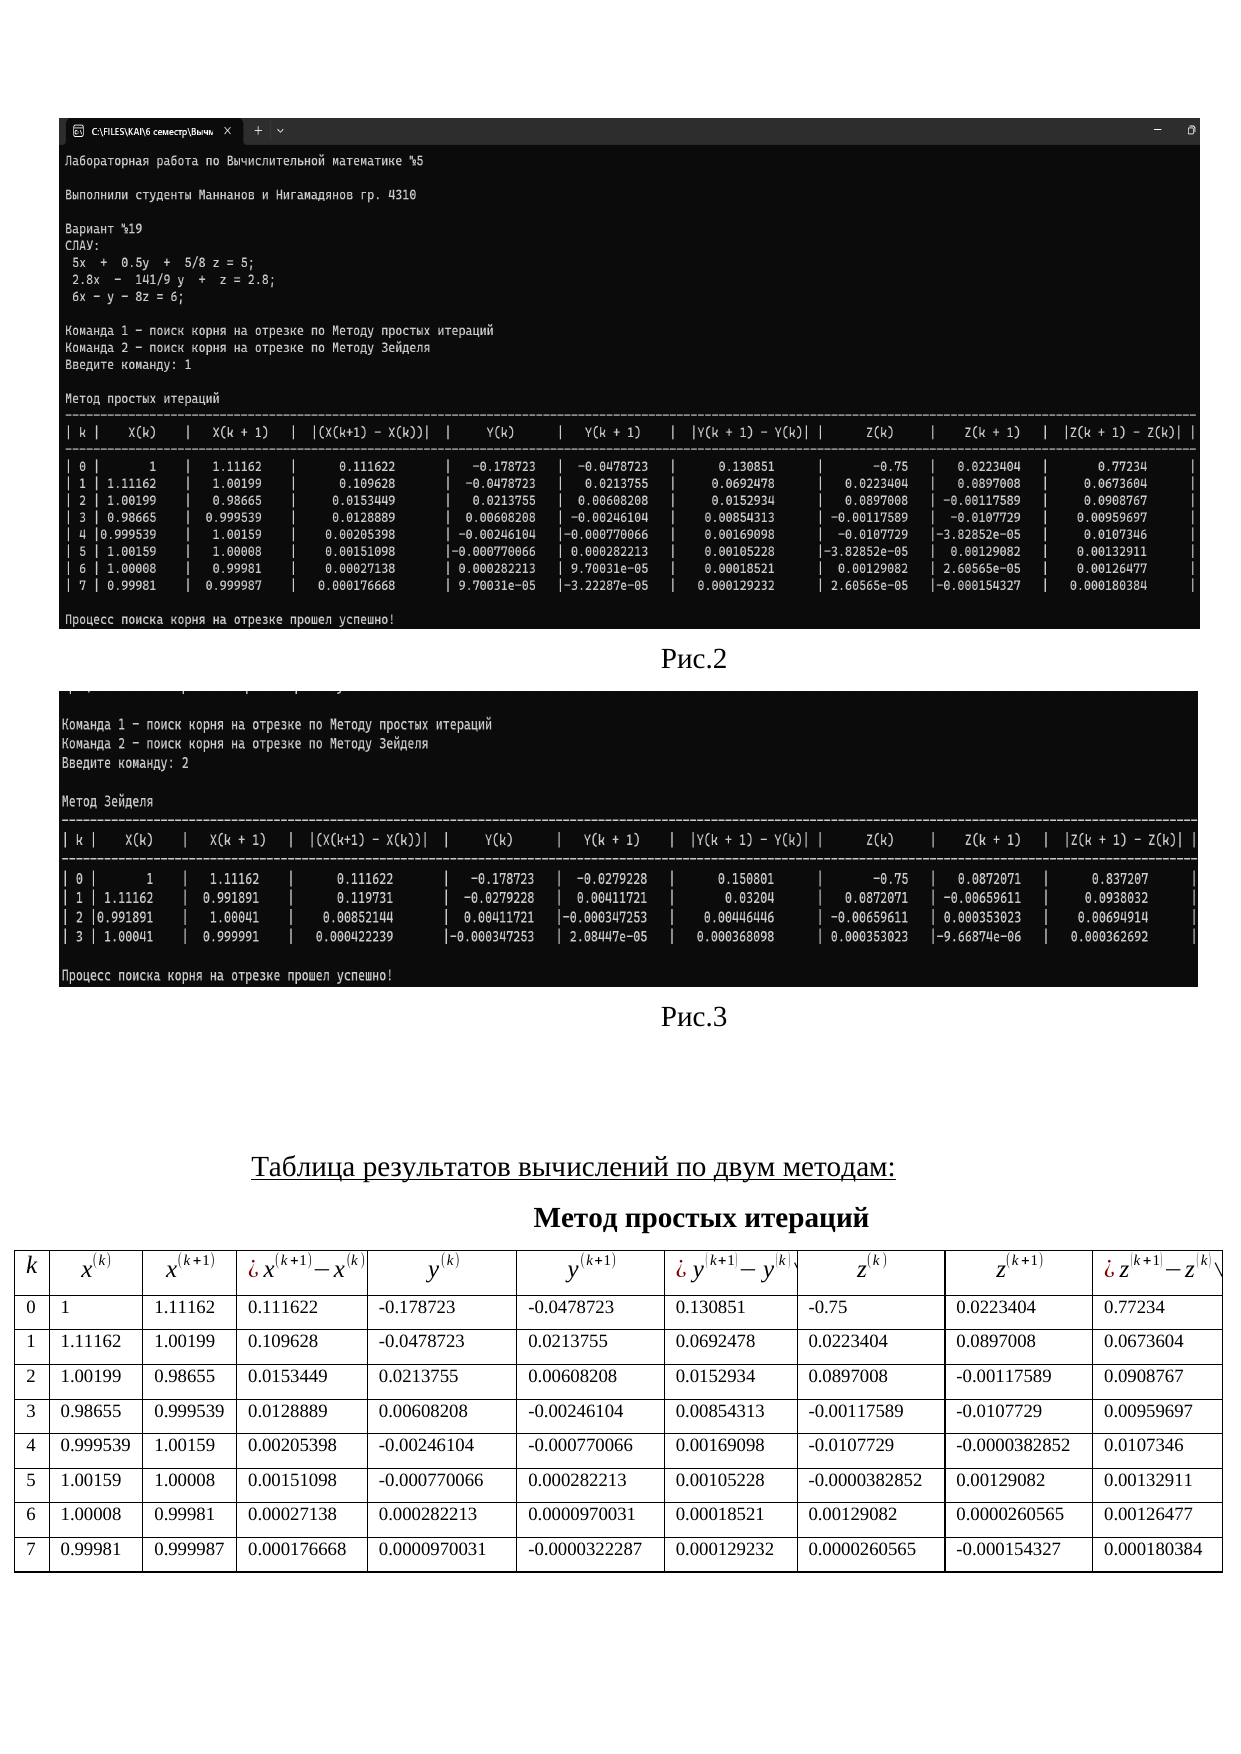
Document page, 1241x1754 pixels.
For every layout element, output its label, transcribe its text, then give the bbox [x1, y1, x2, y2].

table_cell 0.99981 [50, 1538, 142, 1571]
table_cell -0.0107729 [946, 1400, 1092, 1433]
table_cell 0.0152934 [665, 1365, 797, 1398]
table_cell 1 [50, 1296, 142, 1329]
table_cell 0.000282213 [517, 1469, 664, 1502]
table_cell 1.00008 [143, 1469, 236, 1502]
table_cell 0.0213755 [368, 1365, 516, 1398]
table_cell -0.00246104 [517, 1400, 664, 1433]
text Таблица результатов вычислений по двум методам: [177, 1149, 1152, 1183]
text Рис.2 [177, 641, 1152, 674]
table_cell -0.000770066 [517, 1434, 664, 1468]
table_cell 6 [15, 1503, 49, 1537]
table_cell 1.00008 [50, 1503, 142, 1537]
table_cell 1.11162 [50, 1330, 142, 1364]
table_cell 0.77234 [1093, 1296, 1222, 1329]
table_cell 0.130851 [665, 1296, 797, 1329]
table_cell 7 [15, 1538, 49, 1571]
table_header [798, 1251, 944, 1295]
table_cell -0.0478723 [517, 1296, 664, 1329]
table_cell 1.11162 [143, 1296, 236, 1329]
table_cell 0.00018521 [665, 1503, 797, 1537]
table_cell 0.0107346 [1093, 1434, 1222, 1468]
picture [59, 691, 1198, 987]
table_header [946, 1251, 1092, 1295]
table_cell -0.0478723 [368, 1330, 516, 1364]
table_header [143, 1251, 236, 1295]
table_cell 0.0897008 [798, 1365, 944, 1398]
table_cell -0.00117589 [798, 1400, 944, 1433]
table_cell 1 [15, 1330, 49, 1364]
table_cell 0.0000260565 [798, 1538, 944, 1571]
text Рис.3 [177, 999, 1152, 1032]
table_cell 0.0000970031 [517, 1503, 664, 1537]
table_cell 0.0223404 [798, 1330, 944, 1364]
table_cell 0.109628 [237, 1330, 367, 1364]
table_cell 0.00151098 [237, 1469, 367, 1502]
table_cell -0.000154327 [946, 1538, 1092, 1571]
table_cell 0.0692478 [665, 1330, 797, 1364]
table_cell 0.00129082 [946, 1469, 1092, 1502]
table_cell 0.00608208 [517, 1365, 664, 1398]
table_cell 0.00959697 [1093, 1400, 1222, 1433]
table_cell 1.00159 [50, 1469, 142, 1502]
table_cell -0.75 [798, 1296, 944, 1329]
table_cell 0.0908767 [1093, 1365, 1222, 1398]
table_cell 1.00199 [143, 1330, 236, 1364]
table_header [1093, 1251, 1222, 1295]
table_cell 0.98655 [50, 1400, 142, 1433]
table_cell 0 [15, 1296, 49, 1329]
table_cell 0.0673604 [1093, 1330, 1222, 1364]
table_cell 0.00105228 [665, 1469, 797, 1502]
table_header [15, 1251, 49, 1295]
table_header [517, 1251, 664, 1295]
table_cell 0.00169098 [665, 1434, 797, 1468]
table_cell 0.000282213 [368, 1503, 516, 1537]
table_cell -0.000770066 [368, 1469, 516, 1502]
table_header [368, 1251, 516, 1295]
table_cell 0.98655 [143, 1365, 236, 1398]
table_cell 0.00126477 [1093, 1503, 1222, 1537]
table_cell -0.0000322287 [517, 1538, 664, 1571]
table_cell -0.00117589 [946, 1365, 1092, 1398]
table_cell 0.00027138 [237, 1503, 367, 1537]
table_cell 0.00854313 [665, 1400, 797, 1433]
table_cell 0.111622 [237, 1296, 367, 1329]
table_cell 0.0213755 [517, 1330, 664, 1364]
table_cell -0.0107729 [798, 1434, 944, 1468]
table_cell 0.00132911 [1093, 1469, 1222, 1502]
table_cell 0.000176668 [237, 1538, 367, 1571]
table_cell -0.00246104 [368, 1434, 516, 1468]
table_cell 0.999987 [143, 1538, 236, 1571]
table_cell -0.0000382852 [798, 1469, 944, 1502]
table_cell 0.0223404 [946, 1296, 1092, 1329]
table_cell -0.0000382852 [946, 1434, 1092, 1468]
table_cell 1.00199 [50, 1365, 142, 1398]
table_cell 3 [15, 1400, 49, 1433]
picture [59, 118, 1200, 629]
table_cell 0.0000970031 [368, 1538, 516, 1571]
table_cell 4 [15, 1434, 49, 1468]
table_cell 0.0000260565 [946, 1503, 1092, 1537]
table_cell 2 [15, 1365, 49, 1398]
table_header [50, 1251, 142, 1295]
table_header [665, 1251, 797, 1295]
table_cell -0.178723 [368, 1296, 516, 1329]
table_cell 0.000129232 [665, 1538, 797, 1571]
table_cell 0.0897008 [946, 1330, 1092, 1364]
table_cell 0.0153449 [237, 1365, 367, 1398]
table_cell 0.00608208 [368, 1400, 516, 1433]
table_cell 0.99981 [143, 1503, 236, 1537]
table_cell 0.000180384 [1093, 1538, 1222, 1571]
table_cell 0.0128889 [237, 1400, 367, 1433]
table_cell 1.00159 [143, 1434, 236, 1468]
table_cell 0.999539 [143, 1400, 236, 1433]
table_cell 5 [15, 1469, 49, 1502]
table_cell 0.999539 [50, 1434, 142, 1468]
text Метод простых итераций [177, 1200, 1152, 1233]
table_cell 0.00205398 [237, 1434, 367, 1468]
table_cell 0.00129082 [798, 1503, 944, 1537]
table_header [237, 1251, 367, 1295]
